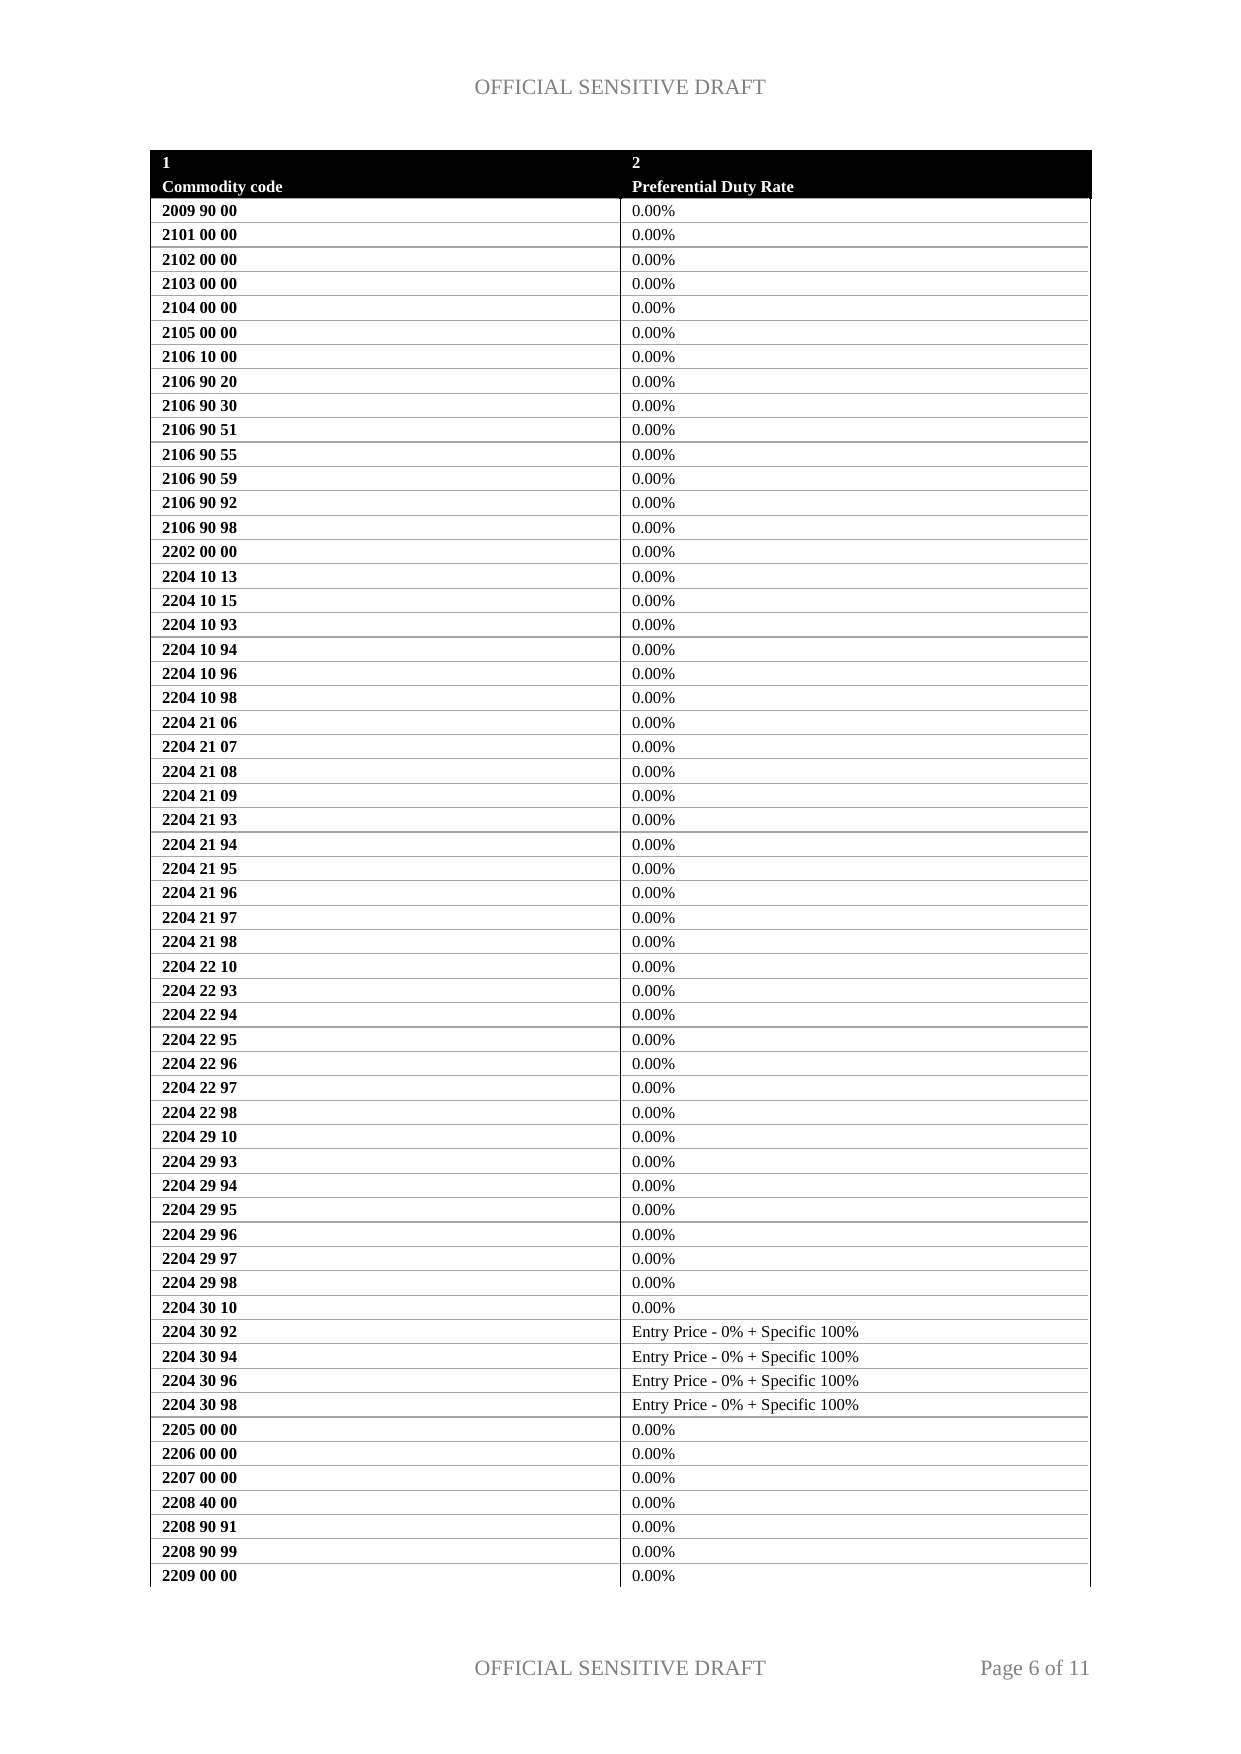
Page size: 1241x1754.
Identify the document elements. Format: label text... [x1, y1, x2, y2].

table_cell 2206 00 00 [151, 1442, 620, 1465]
table_cell 0.00% [621, 1490, 1090, 1514]
table_cell 2208 90 99 [151, 1539, 620, 1563]
table_cell 0.00% [621, 563, 1090, 588]
table_cell 0.00% [621, 905, 1090, 929]
table_cell 2204 21 09 [151, 784, 620, 807]
table_cell 2204 30 94 [151, 1344, 620, 1368]
table_cell 2204 21 07 [151, 735, 620, 758]
table_cell 2101 00 00 [151, 223, 620, 246]
table_cell Preferential Duty Rate [622, 174, 1089, 198]
table_cell 0.00% [621, 466, 1090, 490]
table_cell 0.00% [621, 661, 1090, 685]
table_cell 0.00% [621, 344, 1090, 368]
table_cell 2204 10 15 [151, 589, 620, 612]
table_cell 2106 10 00 [151, 345, 620, 368]
table_cell 0.00% [621, 368, 1090, 393]
table_cell 2204 10 13 [151, 564, 620, 588]
table_header 1 [151, 151, 619, 174]
table_cell 2106 90 92 [151, 491, 620, 514]
table_cell 2106 90 55 [151, 443, 620, 466]
table_cell 2204 30 92 [151, 1320, 620, 1343]
table_cell 2204 22 98 [151, 1101, 620, 1124]
table_cell 0.00% [621, 393, 1090, 417]
table_cell 0.00% [621, 929, 1090, 953]
table_cell 0.00% [621, 1051, 1090, 1075]
table_cell 2204 10 93 [151, 613, 620, 636]
table_cell 2205 00 00 [151, 1418, 620, 1441]
table_cell 0.00% [621, 831, 1090, 856]
table_cell Commodity code [151, 174, 619, 198]
table_cell 2204 10 94 [151, 638, 620, 661]
table_cell 2106 90 20 [151, 369, 620, 393]
table_cell 0.00% [621, 1246, 1090, 1270]
table_cell 0.00% [621, 1538, 1090, 1563]
table_cell 0.00% [621, 1221, 1090, 1246]
table_cell Entry Price - 0% + Specific 100% [621, 1392, 1090, 1416]
table_cell 2208 40 00 [151, 1491, 620, 1514]
table_cell 0.00% [621, 1441, 1090, 1465]
table_cell 0.00% [621, 1100, 1090, 1124]
table_cell 2106 90 98 [151, 516, 620, 539]
table_cell 2204 22 96 [151, 1052, 620, 1075]
table_cell 2204 21 98 [151, 930, 620, 953]
table_cell 0.00% [621, 1465, 1090, 1489]
table_cell 0.00% [621, 441, 1090, 466]
table_cell 0.00% [621, 1026, 1090, 1051]
table_cell 0.00% [621, 978, 1090, 1002]
table_cell 2204 29 94 [151, 1174, 620, 1197]
table_cell 2204 30 96 [151, 1369, 620, 1392]
table_cell 2103 00 00 [151, 272, 620, 295]
table_cell 2204 29 10 [151, 1125, 620, 1148]
table_cell 2204 21 08 [151, 759, 620, 783]
table_cell 0.00% [621, 710, 1090, 734]
table_cell 0.00% [621, 246, 1090, 271]
table_cell 2204 29 98 [151, 1271, 620, 1294]
table_cell 0.00% [621, 490, 1090, 514]
table_cell 0.00% [621, 1295, 1090, 1319]
table_cell 2009 90 00 [151, 199, 620, 222]
table_cell 2204 22 93 [151, 979, 620, 1002]
table_cell 0.00% [621, 1173, 1090, 1197]
table_cell 0.00% [621, 271, 1090, 295]
table_cell 2204 21 06 [151, 711, 620, 734]
table_cell 2204 29 97 [151, 1247, 620, 1270]
table_cell 2204 30 10 [151, 1296, 620, 1319]
table_cell 0.00% [621, 1002, 1090, 1026]
table_cell 2204 21 96 [151, 881, 620, 904]
table_cell 0.00% [621, 953, 1090, 978]
table_cell 0.00% [621, 758, 1090, 783]
table_cell 2204 29 93 [151, 1149, 620, 1173]
table_cell 0.00% [621, 880, 1090, 904]
table_header 2 [622, 151, 1089, 174]
table_cell 0.00% [621, 734, 1090, 758]
table_cell 0.00% [621, 417, 1090, 441]
table_cell 2204 22 97 [151, 1076, 620, 1099]
table_cell 2204 29 96 [151, 1223, 620, 1246]
table_cell 2209 00 00 [151, 1564, 620, 1587]
table_cell 2204 10 98 [151, 686, 620, 709]
table_cell 2102 00 00 [151, 248, 620, 271]
table_cell 2208 90 91 [151, 1515, 620, 1538]
table_cell 2106 90 51 [151, 418, 620, 441]
table_cell 2204 30 98 [151, 1393, 620, 1416]
table_cell 0.00% [621, 685, 1090, 709]
table_cell 0.00% [621, 1197, 1090, 1221]
table_cell 0.00% [621, 1075, 1090, 1099]
table_cell 2207 00 00 [151, 1466, 620, 1489]
table_cell 2204 21 97 [151, 906, 620, 929]
table_cell Entry Price - 0% + Specific 100% [621, 1343, 1090, 1368]
table_cell 0.00% [621, 1514, 1090, 1538]
table_cell 2105 00 00 [151, 321, 620, 344]
table_cell 0.00% [621, 295, 1090, 319]
table_cell 2204 22 10 [151, 954, 620, 978]
table_cell 0.00% [621, 198, 1090, 222]
table_cell 0.00% [621, 612, 1090, 636]
table_cell 0.00% [621, 1416, 1090, 1441]
table_cell 0.00% [621, 1270, 1090, 1294]
table_cell 2204 22 95 [151, 1028, 620, 1051]
table_cell 0.00% [621, 539, 1090, 563]
table_cell 2204 10 96 [151, 662, 620, 685]
table_cell 2204 22 94 [151, 1003, 620, 1026]
table_cell 0.00% [621, 856, 1090, 880]
table_cell 0.00% [621, 222, 1090, 246]
table_cell Entry Price - 0% + Specific 100% [621, 1368, 1090, 1392]
table_cell Entry Price - 0% + Specific 100% [621, 1319, 1090, 1343]
table_cell 2202 00 00 [151, 540, 620, 563]
table_cell 0.00% [621, 588, 1090, 612]
table_cell 2204 21 94 [151, 833, 620, 856]
table_cell 0.00% [621, 1124, 1090, 1148]
table_cell 0.00% [621, 1148, 1090, 1173]
table_cell 2104 00 00 [151, 296, 620, 319]
table_cell 0.00% [621, 515, 1090, 539]
table_cell 0.00% [621, 807, 1090, 831]
table_cell 0.00% [621, 636, 1090, 661]
table_cell 2204 29 95 [151, 1198, 620, 1221]
table_cell 2204 21 93 [151, 808, 620, 831]
table_cell 0.00% [621, 320, 1090, 344]
table_cell 2106 90 59 [151, 467, 620, 490]
table_cell 2106 90 30 [151, 394, 620, 417]
table_cell 0.00% [621, 1563, 1090, 1587]
table_cell 0.00% [621, 783, 1090, 807]
table_cell 2204 21 95 [151, 857, 620, 880]
